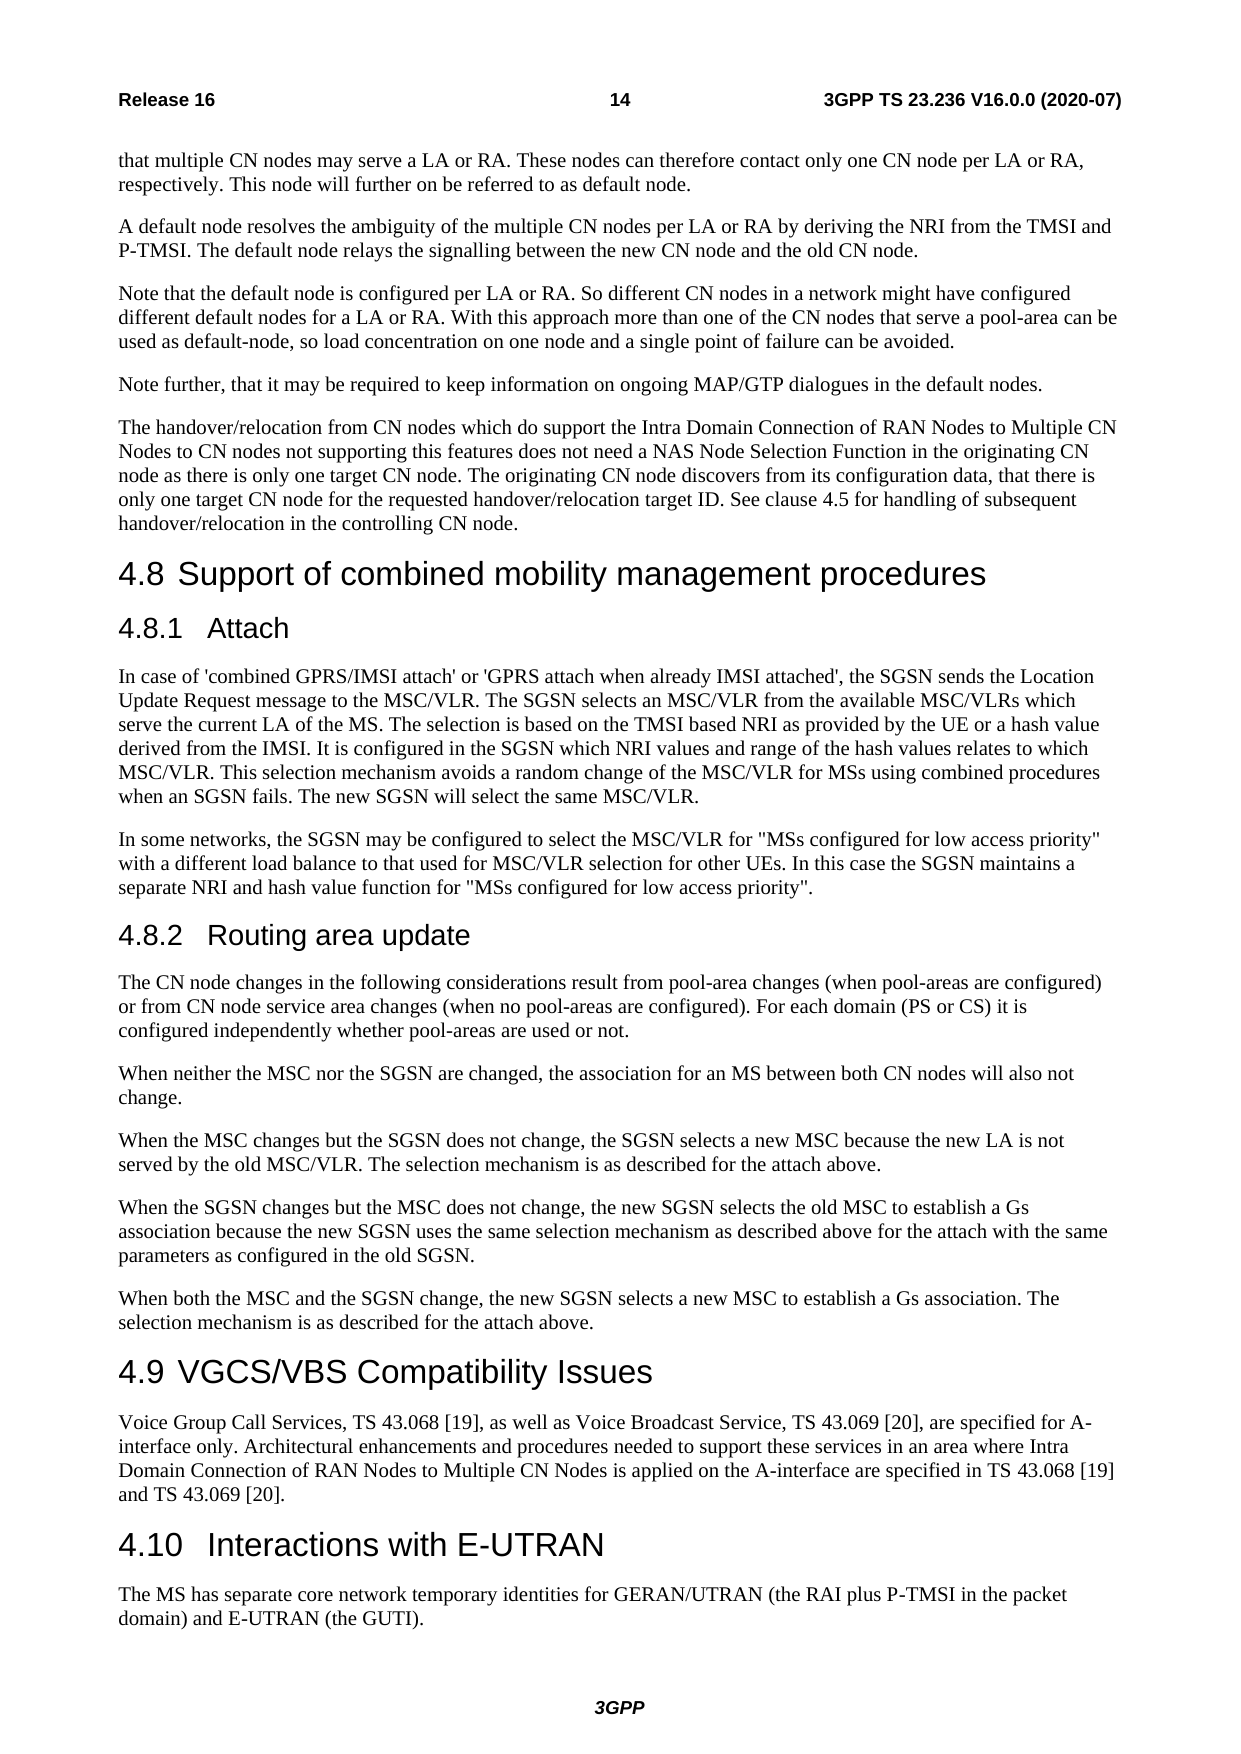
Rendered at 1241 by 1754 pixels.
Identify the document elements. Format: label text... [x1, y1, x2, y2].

text When both the MSC and the SGSN change, the new SGSN selects a new MSC to establish a Gs association. The selection mechanism is as described for the attach above. [118, 1286, 1122, 1334]
text The MS has separate core network temporary identities for GERAN/UTRAN (the RAI plus P-TMSI in the packet domain) and E-UTRAN (the GUTI). [118, 1582, 1122, 1630]
text In case of 'combined GPRS/IMSI attach' or 'GPRS attach when already IMSI attached', the SGSN sends the Location Update Request message to the MSC/VLR. The SGSN selects an MSC/VLR from the available MSC/VLRs which serve the current LA of the MS. The selection is based on the TMSI based NRI as provided by the UE or a hash value derived from the IMSI. It is configured in the SGSN which NRI values and range of the hash values relates to which MSC/VLR. This selection mechanism avoids a random change of the MSC/VLR for MSs using combined procedures when an SGSN fails. The new SGSN will select the same MSC/VLR. [118, 663, 1122, 808]
text The CN node changes in the following considerations result from pool-area changes (when pool-areas are configured) or from CN node service area changes (when no pool-areas are configured). For each domain (PS or CS) it is configured independently whether pool-areas are used or not. [118, 970, 1122, 1042]
subtitle 4.10 Interactions with E-UTRAN [118, 1524, 1122, 1563]
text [118, 147, 1122, 196]
text Voice Group Call Services, TS 43.068 [19], as well as Voice Broadcast Service, TS 43.069 [20], are specified for A-interface only. Architectural enhancements and procedures needed to support these services in an area where Intra Domain Connection of RAN Nodes to Multiple CN Nodes is applied on the A-interface are specified in TS 43.068 [19] and TS 43.069 [20]. [118, 1409, 1122, 1506]
subtitle 4.8.2 Routing area update [118, 918, 1122, 951]
subtitle 4.8.1 Attach [118, 611, 1122, 645]
subtitle 4.9 VGCS/VBS Compatibility Issues [118, 1352, 1122, 1391]
text When neither the MSC nor the SGSN are changed, the association for an MS between both CN nodes will also not change. [118, 1061, 1122, 1109]
text The handover/relocation from CN nodes which do support the Intra Domain Connection of RAN Nodes to Multiple CN Nodes to CN nodes not supporting this features does not need a NAS Node Selection Function in the originating CN node as there is only one target CN node. The originating CN node discovers from its configuration data, that there is only one target CN node for the requested handover/relocation target ID. See clause 4.5 for handling of subsequent handover/relocation in the controlling CN node. [118, 415, 1122, 535]
text Note further, that it may be required to keep information on ongoing MAP/GTP dialogues in the default nodes. [118, 372, 1122, 396]
subtitle 4.8 Support of combined mobility management procedures [118, 554, 1122, 592]
text Note that the default node is configured per LA or RA. So different CN nodes in a network might have configured different default nodes for a LA or RA. With this approach more than one of the CN nodes that serve a pool-area can be used as default-node, so load concentration on one node and a single point of failure can be avoided. [118, 281, 1122, 353]
text When the MSC changes but the SGSN does not change, the SGSN selects a new MSC because the new LA is not served by the old MSC/VLR. The selection mechanism is as described for the attach above. [118, 1128, 1122, 1176]
text A default node resolves the ambiguity of the multiple CN nodes per LA or RA by deriving the NRI from the TMSI and P-TMSI. The default node relays the signalling between the new CN node and the old CN node. [118, 214, 1122, 262]
text When the SGSN changes but the MSC does not change, the new SGSN selects the old MSC to establish a Gs association because the new SGSN uses the same selection mechanism as described above for the attach with the same parameters as configured in the old SGSN. [118, 1194, 1122, 1267]
text In some networks, the SGSN may be configured to select the MSC/VLR for "MSs configured for low access priority" with a different load balance to that used for MSC/VLR selection for other UEs. In this case the SGSN maintains a separate NRI and hash value function for "MSs configured for low access priority". [118, 827, 1122, 899]
